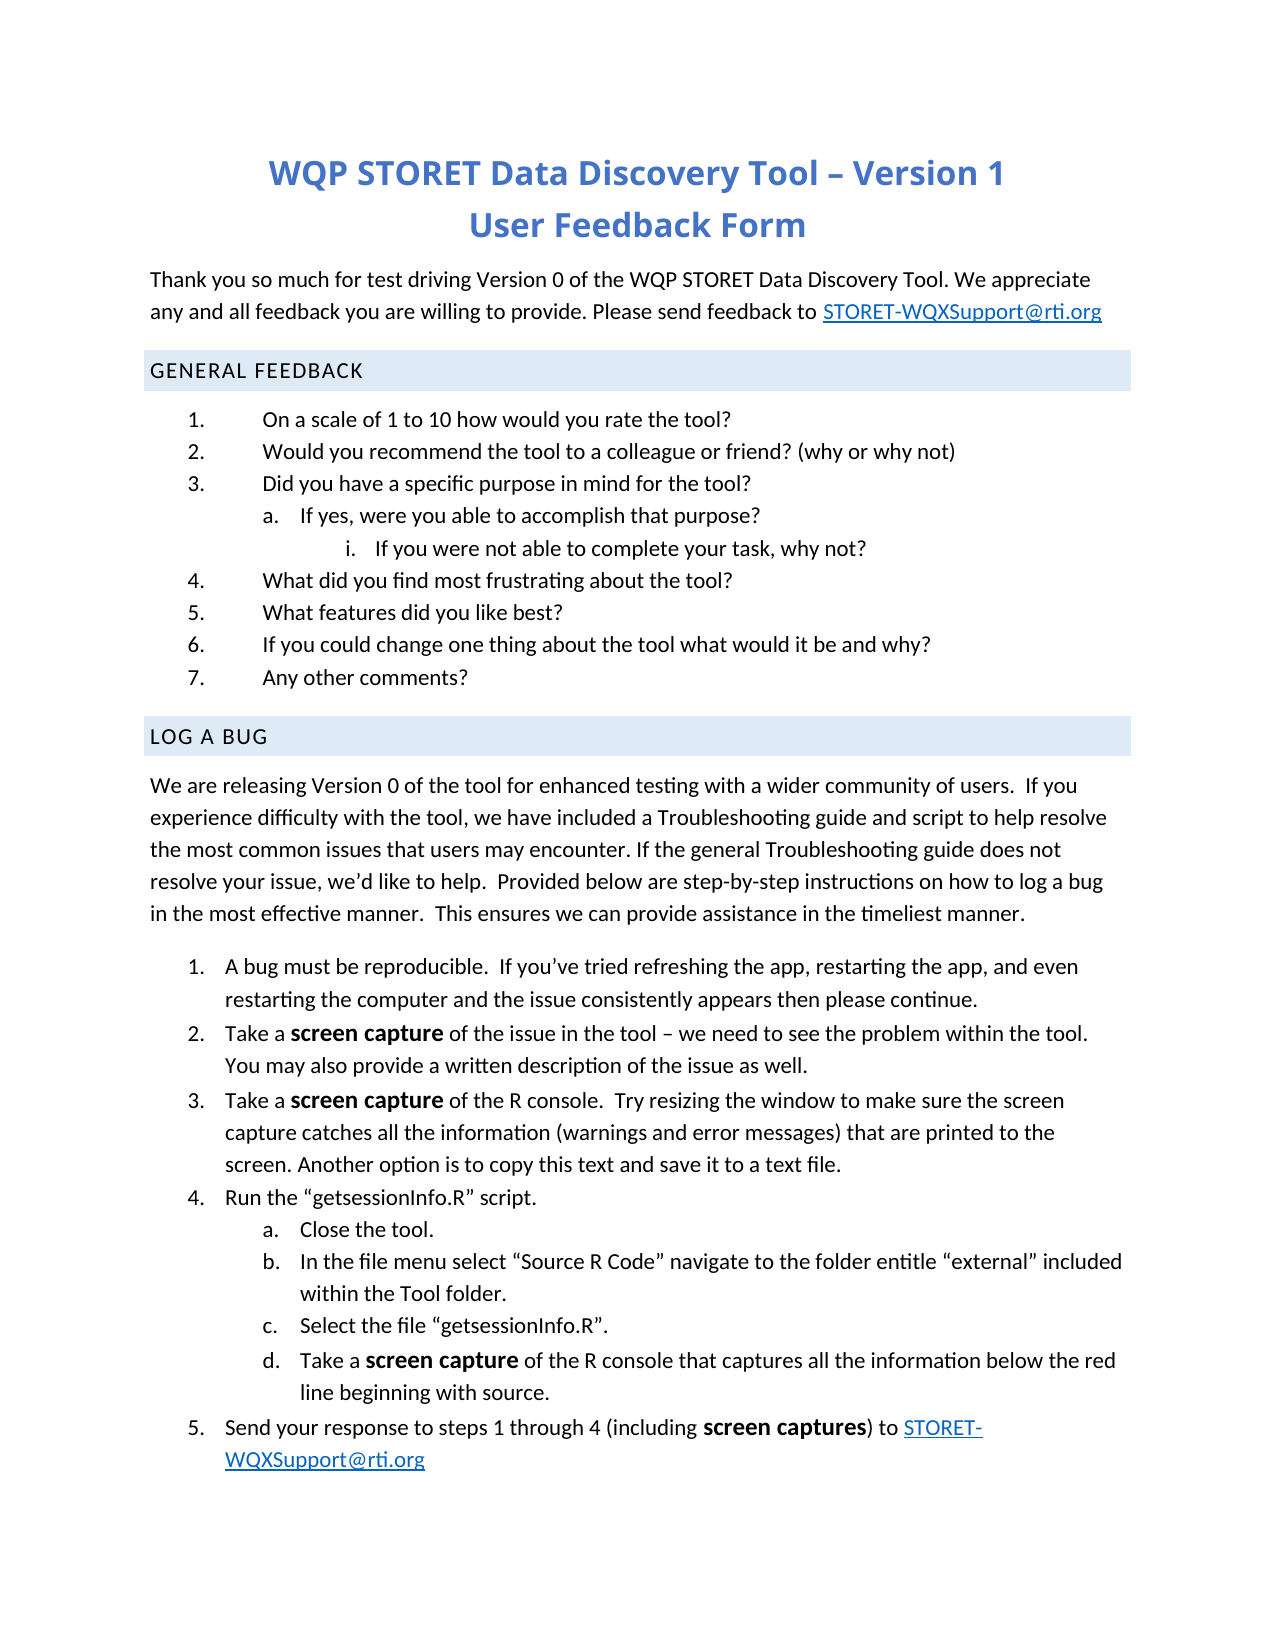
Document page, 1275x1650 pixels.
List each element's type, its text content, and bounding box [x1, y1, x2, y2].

list Would you recommend the tool to a colleague or friend? (why or why not) [187, 437, 1125, 465]
list If you could change one thing about the tool what would it be and why? [187, 630, 1125, 658]
list Select the file “getsessionInfo.R”. [262, 1312, 1125, 1339]
list Any other comments? [187, 663, 1125, 691]
list A bug must be reproducible. If you’ve tried refreshing the app, restarting the app, and even restarting the computer and the issue consistently appears then please continue. [187, 952, 1125, 1013]
text User Feedback Form [150, 202, 1125, 248]
text We are releasing Version 0 of the tool for enhanced testing with a wider community of users. If you experience difficulty with the tool, we have included a Troubleshooting guide and script to help resolve the most common issues that users may encounter. If the general Troubleshooting guide does not resolve your issue, we’d like to help. Provided below are step-by-step instructions on how to log a bug in the most effective manner. This ensures we can provide assistance in the timeliest manner. [150, 771, 1125, 927]
list Close the tool. [262, 1215, 1125, 1243]
list If you were not able to complete your task, why not? [356, 534, 1125, 562]
list Take a screen capture of the R console. Try resizing the window to make sure the screen capture catches all the information (warnings and error messages) that are printed to the screen. Another option is to copy this text and save it to a text file. [187, 1084, 1125, 1179]
list What did you find most frustrating about the tool? [187, 566, 1125, 594]
text Thank you so much for test driving Version 0 of the WQP STORET Data Discovery Tool. We appreciate any and all feedback you are willing to provide. Please send feedback to STORET-WQXSupport@rti.org [150, 265, 1125, 325]
list On a scale of 1 to 10 how would you rate the tool? [187, 405, 1125, 433]
list If yes, were you able to accomplish that purpose? [262, 502, 1125, 530]
list Take a screen capture of the R console that captures all the information below the red line beginning with source. [262, 1344, 1125, 1406]
list Send your response to steps 1 through 4 (including screen captures) to STORET-WQXSupport@rti.org [187, 1411, 1125, 1473]
subtitle General Feedback [150, 356, 1125, 384]
list What features did you like best? [187, 598, 1125, 626]
subtitle Log a bug [150, 722, 1125, 750]
text WQP STORET Data Discovery Tool – Version 1 [150, 150, 1125, 195]
list Run the “getsessionInfo.R” script. [187, 1183, 1125, 1211]
list Take a screen capture of the issue in the tool – we need to see the problem within the tool. You may also provide a written description of the issue as well. [187, 1017, 1125, 1079]
list Did you have a specific purpose in mind for the tool? [187, 469, 1125, 497]
list In the file menu select “Source R Code” navigate to the folder entitle “external” included within the Tool folder. [262, 1247, 1125, 1307]
